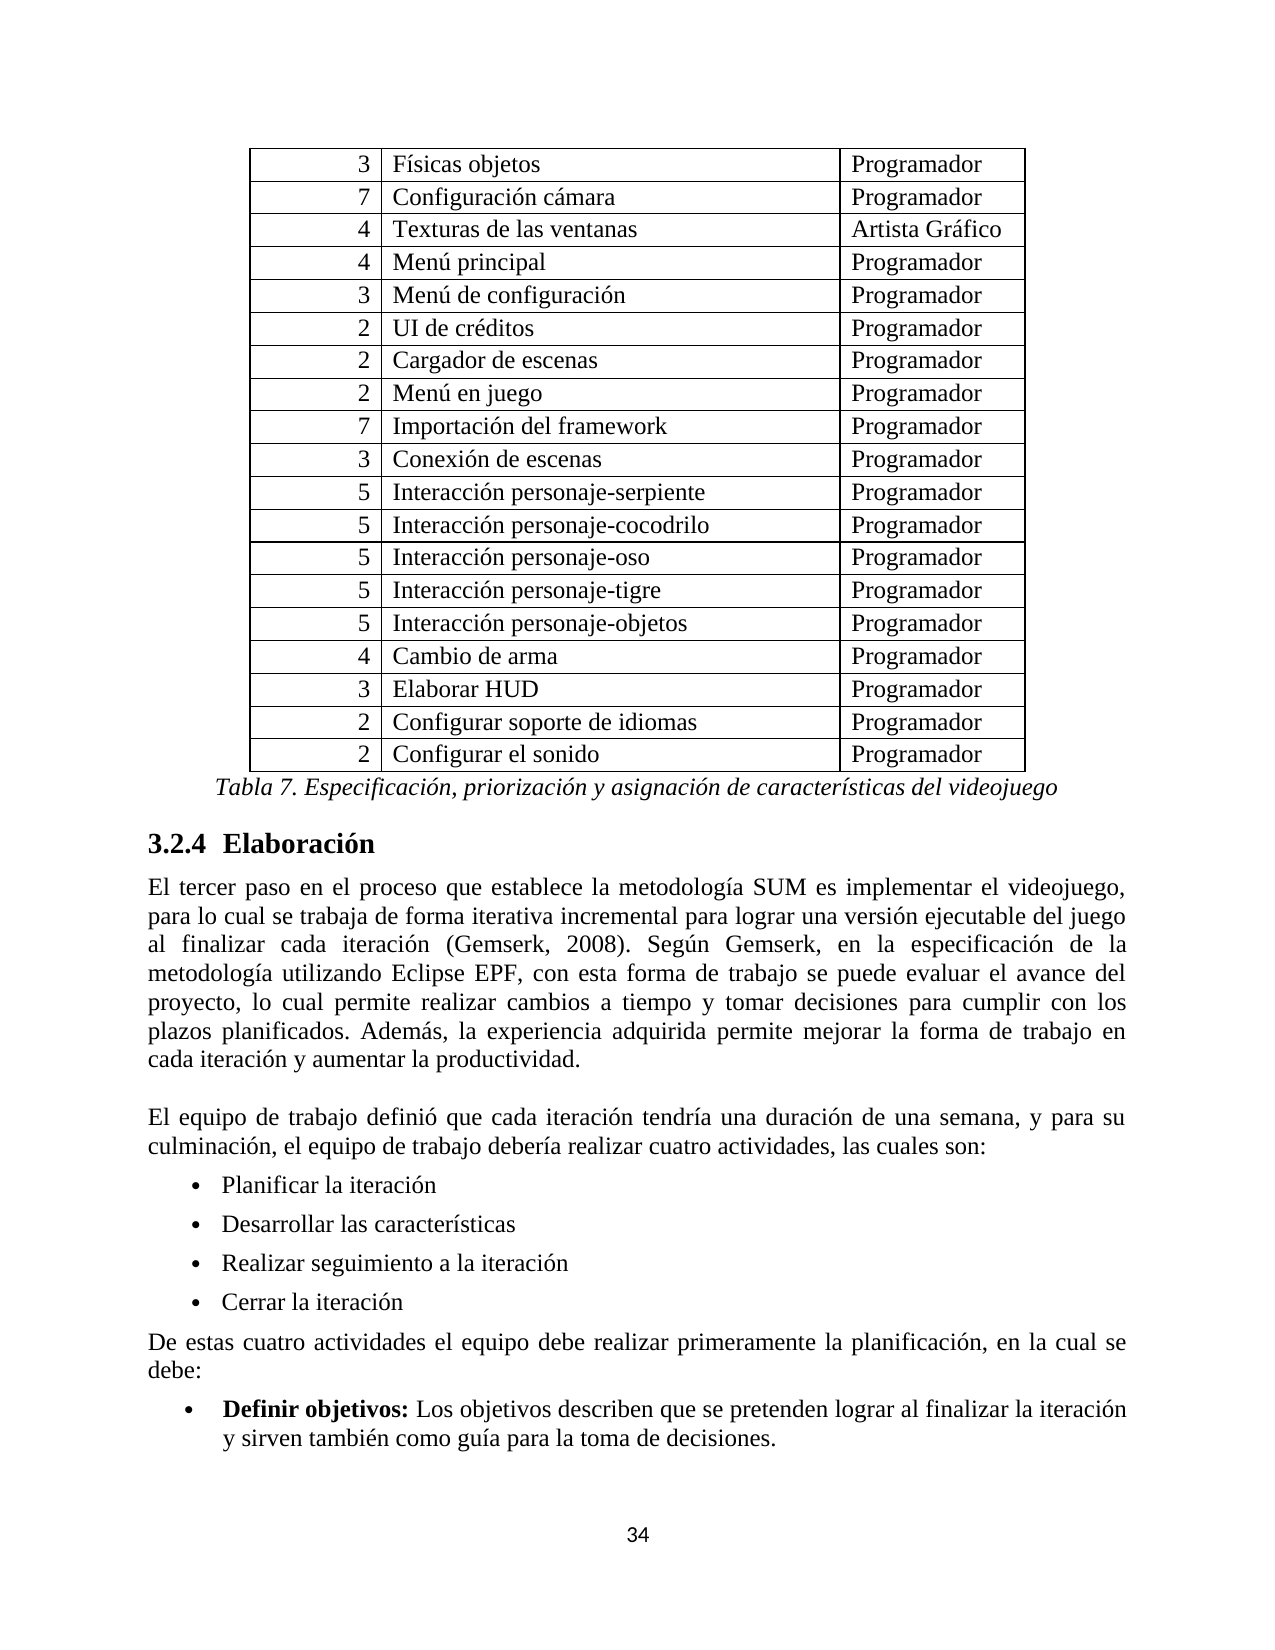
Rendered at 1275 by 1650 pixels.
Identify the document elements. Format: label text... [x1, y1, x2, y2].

table_cell 5 [251, 608, 381, 640]
text De estas cuatro actividades el equipo debe realizar primeramente la planificación, en la cual se debe: [148, 1327, 1127, 1384]
table_cell Programador [841, 641, 1024, 673]
table_cell 2 [251, 346, 381, 377]
table_cell Programador [841, 411, 1024, 443]
table_cell Programador [841, 510, 1024, 541]
table_cell Conexión de escenas [382, 444, 839, 476]
table_cell Cambio de arma [382, 641, 839, 673]
table_cell Físicas objetos [382, 149, 839, 181]
table_cell Interacción personaje-serpiente [382, 477, 839, 509]
table_cell Programador [841, 543, 1024, 574]
list Desarrollar las características [192, 1209, 1127, 1238]
table_cell 2 [251, 707, 381, 738]
subtitle Elaboración [148, 826, 1127, 859]
text El equipo de trabajo definió que cada iteración tendría una duración de una semana, y para su culminación, el equipo de trabajo debería realizar cuatro actividades, las cuales son: [148, 1102, 1127, 1159]
table_cell Programador [841, 608, 1024, 640]
table_cell Programador [841, 280, 1024, 312]
table_cell 4 [251, 214, 381, 246]
table_cell 7 [251, 411, 381, 443]
table_cell Programador [841, 313, 1024, 344]
table_cell Programador [841, 182, 1024, 213]
table_cell Programador [841, 477, 1024, 509]
table_cell Texturas de las ventanas [382, 214, 839, 246]
table_cell Menú en juego [382, 379, 839, 410]
table_cell Importación del framework [382, 411, 839, 443]
table_cell Interacción personaje-objetos [382, 608, 839, 640]
table_cell Programador [841, 346, 1024, 377]
table_cell 2 [251, 379, 381, 410]
table_cell Elaborar HUD [382, 674, 839, 706]
text El tercer paso en el proceso que establece la metodología SUM es implementar el videojuego, para lo cual se trabaja de forma iterativa incremental para lograr una versión ejecutable del juego al finalizar cada iteración (Gemserk, 2008). Según Gemserk, en la especificación de la metodología utilizando Eclipse EPF, con esta forma de trabajo se puede evaluar el avance del proyecto, lo cual permite realizar cambios a tiempo y tomar decisiones para cumplir con los plazos planificados. Además, la experiencia adquirida permite mejorar la forma de trabajo en cada iteración y aumentar la productividad. [148, 872, 1127, 1073]
table_cell Artista Gráfico [841, 214, 1024, 246]
table_cell Programador [841, 379, 1024, 410]
table_cell Programador [841, 149, 1024, 181]
table_cell 7 [251, 182, 381, 213]
table_cell 3 [251, 280, 381, 312]
list Cerrar la iteración [192, 1287, 1127, 1316]
table_cell Configuración cámara [382, 182, 839, 213]
table_cell 5 [251, 477, 381, 509]
list Definir objetivos: Los objetivos describen que se pretenden lograr al finalizar la iteración y sirven también como guía para la toma de decisiones. [185, 1394, 1127, 1452]
table_cell Configurar soporte de idiomas [382, 707, 839, 738]
table_cell Interacción personaje-tigre [382, 575, 839, 607]
table_cell Interacción personaje-cocodrilo [382, 510, 839, 541]
table_cell Menú de configuración [382, 280, 839, 312]
table_cell Programador [841, 707, 1024, 738]
list Planificar la iteración [192, 1170, 1127, 1199]
table_cell 5 [251, 510, 381, 541]
table_cell 5 [251, 575, 381, 607]
table_cell 3 [251, 674, 381, 706]
table_cell UI de créditos [382, 313, 839, 344]
table_cell 4 [251, 247, 381, 279]
text Tabla 7. Especificación, priorización y asignación de características del videojuego [148, 772, 1127, 801]
table_cell Programador [841, 444, 1024, 476]
table_cell Configurar el sonido [382, 739, 839, 771]
table_cell Menú principal [382, 247, 839, 279]
table_cell 3 [251, 444, 381, 476]
table_cell Programador [841, 739, 1024, 771]
table_cell 2 [251, 313, 381, 344]
list Realizar seguimiento a la iteración [192, 1248, 1127, 1277]
table_cell Cargador de escenas [382, 346, 839, 377]
table_cell 4 [251, 641, 381, 673]
table_cell 5 [251, 543, 381, 574]
table_cell Interacción personaje-oso [382, 543, 839, 574]
table_cell Programador [841, 575, 1024, 607]
table_cell Programador [841, 247, 1024, 279]
table_cell 3 [251, 149, 381, 181]
table_cell 2 [251, 739, 381, 771]
table_cell Programador [841, 674, 1024, 706]
